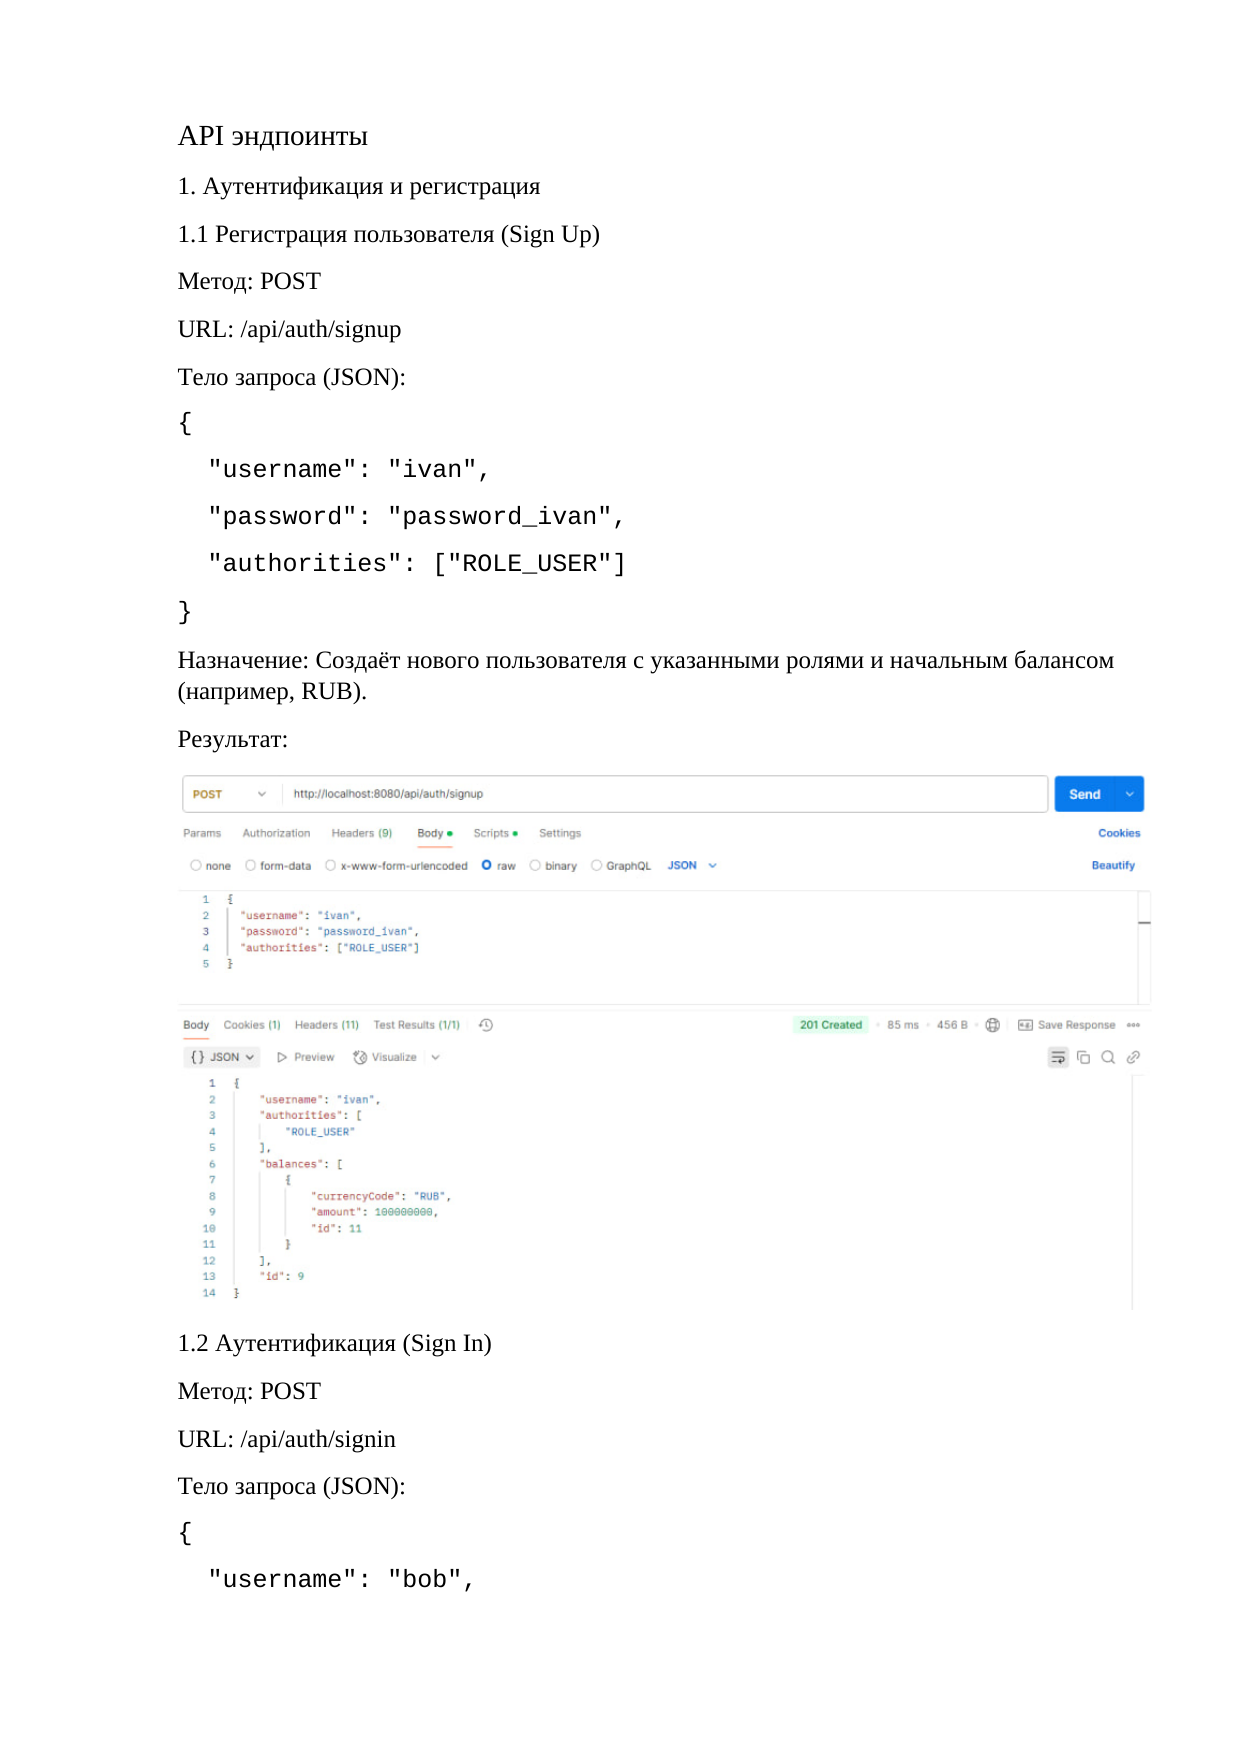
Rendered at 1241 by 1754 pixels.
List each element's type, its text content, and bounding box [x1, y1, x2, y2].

text "password": "password_ivan", [177, 504, 1152, 532]
text } [177, 598, 1152, 627]
text 1.2 Аутентификация (Sign In) [177, 1328, 1152, 1357]
text Тело запроса (JSON): [177, 362, 1152, 391]
text Метод: POST [177, 1376, 1152, 1405]
text 1.1 Регистрация пользователя (Sign Up) [177, 219, 1152, 247]
text URL: /api/auth/signup [177, 314, 1152, 343]
text { [177, 1519, 1152, 1547]
text "username": "bob", [177, 1566, 1152, 1595]
text Тело запроса (JSON): [177, 1471, 1152, 1500]
text URL: /api/auth/signin [177, 1424, 1152, 1452]
picture [177, 771, 1152, 1310]
text Результат: [177, 724, 1152, 753]
text Назначение: Создаёт нового пользователя с указанными ролями и начальным балансом (например, RUB). [177, 645, 1152, 705]
text { [177, 409, 1152, 438]
text "username": "ivan", [177, 457, 1152, 485]
text 1. Аутентификация и регистрация [177, 171, 1152, 200]
text Метод: POST [177, 266, 1152, 295]
text "authorities": ["ROLE_USER"] [177, 551, 1152, 579]
text API эндпоинты [177, 118, 1152, 152]
